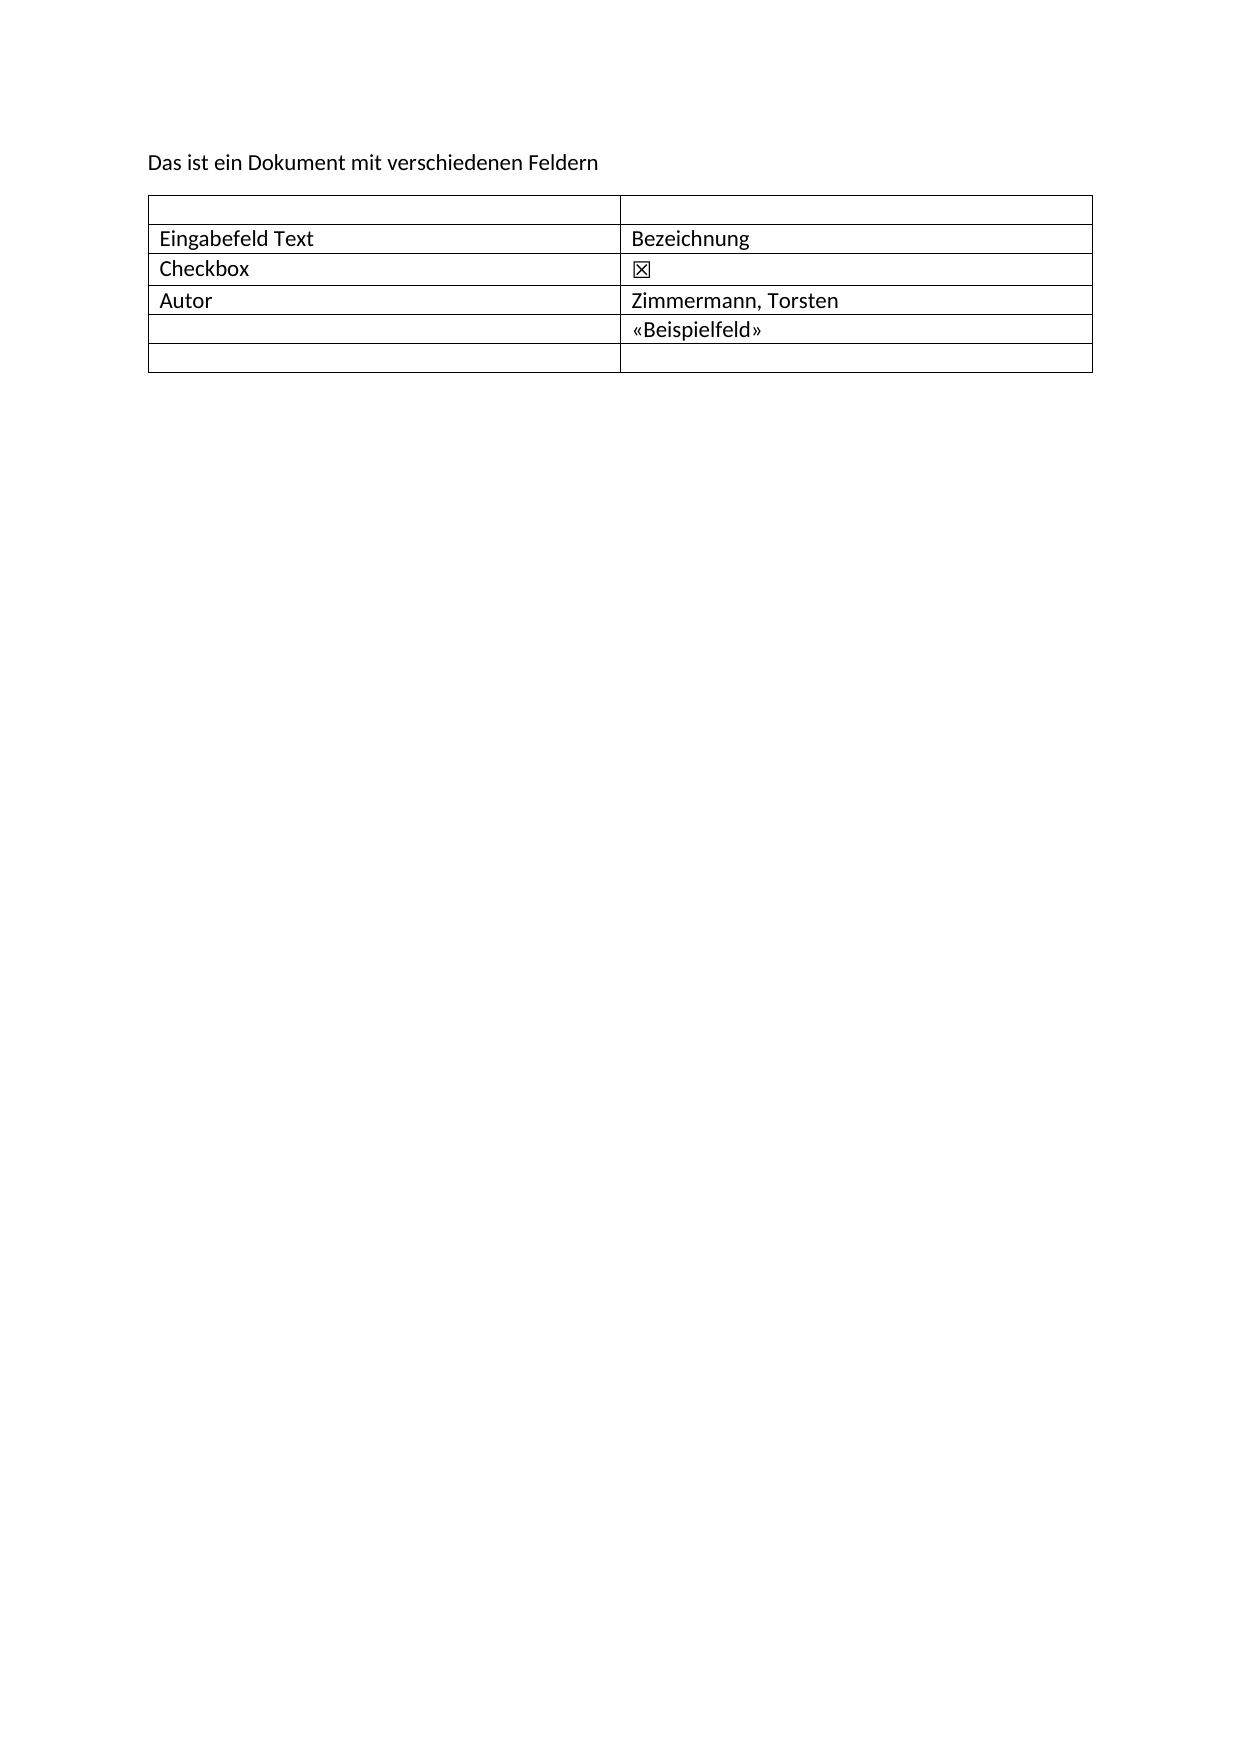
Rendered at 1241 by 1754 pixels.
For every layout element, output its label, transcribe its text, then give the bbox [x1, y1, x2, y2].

table_cell [149, 344, 620, 372]
table_cell [149, 315, 620, 343]
table_cell Checkbox [149, 254, 620, 285]
text Das ist ein Dokument mit verschiedenen Feldern [148, 148, 1093, 176]
table_cell Autor [149, 286, 620, 314]
table_header [621, 196, 1092, 223]
table_cell [621, 315, 1092, 343]
table_header [149, 196, 620, 223]
table_cell [621, 344, 1092, 372]
table_cell Eingabefeld Text [149, 225, 620, 253]
